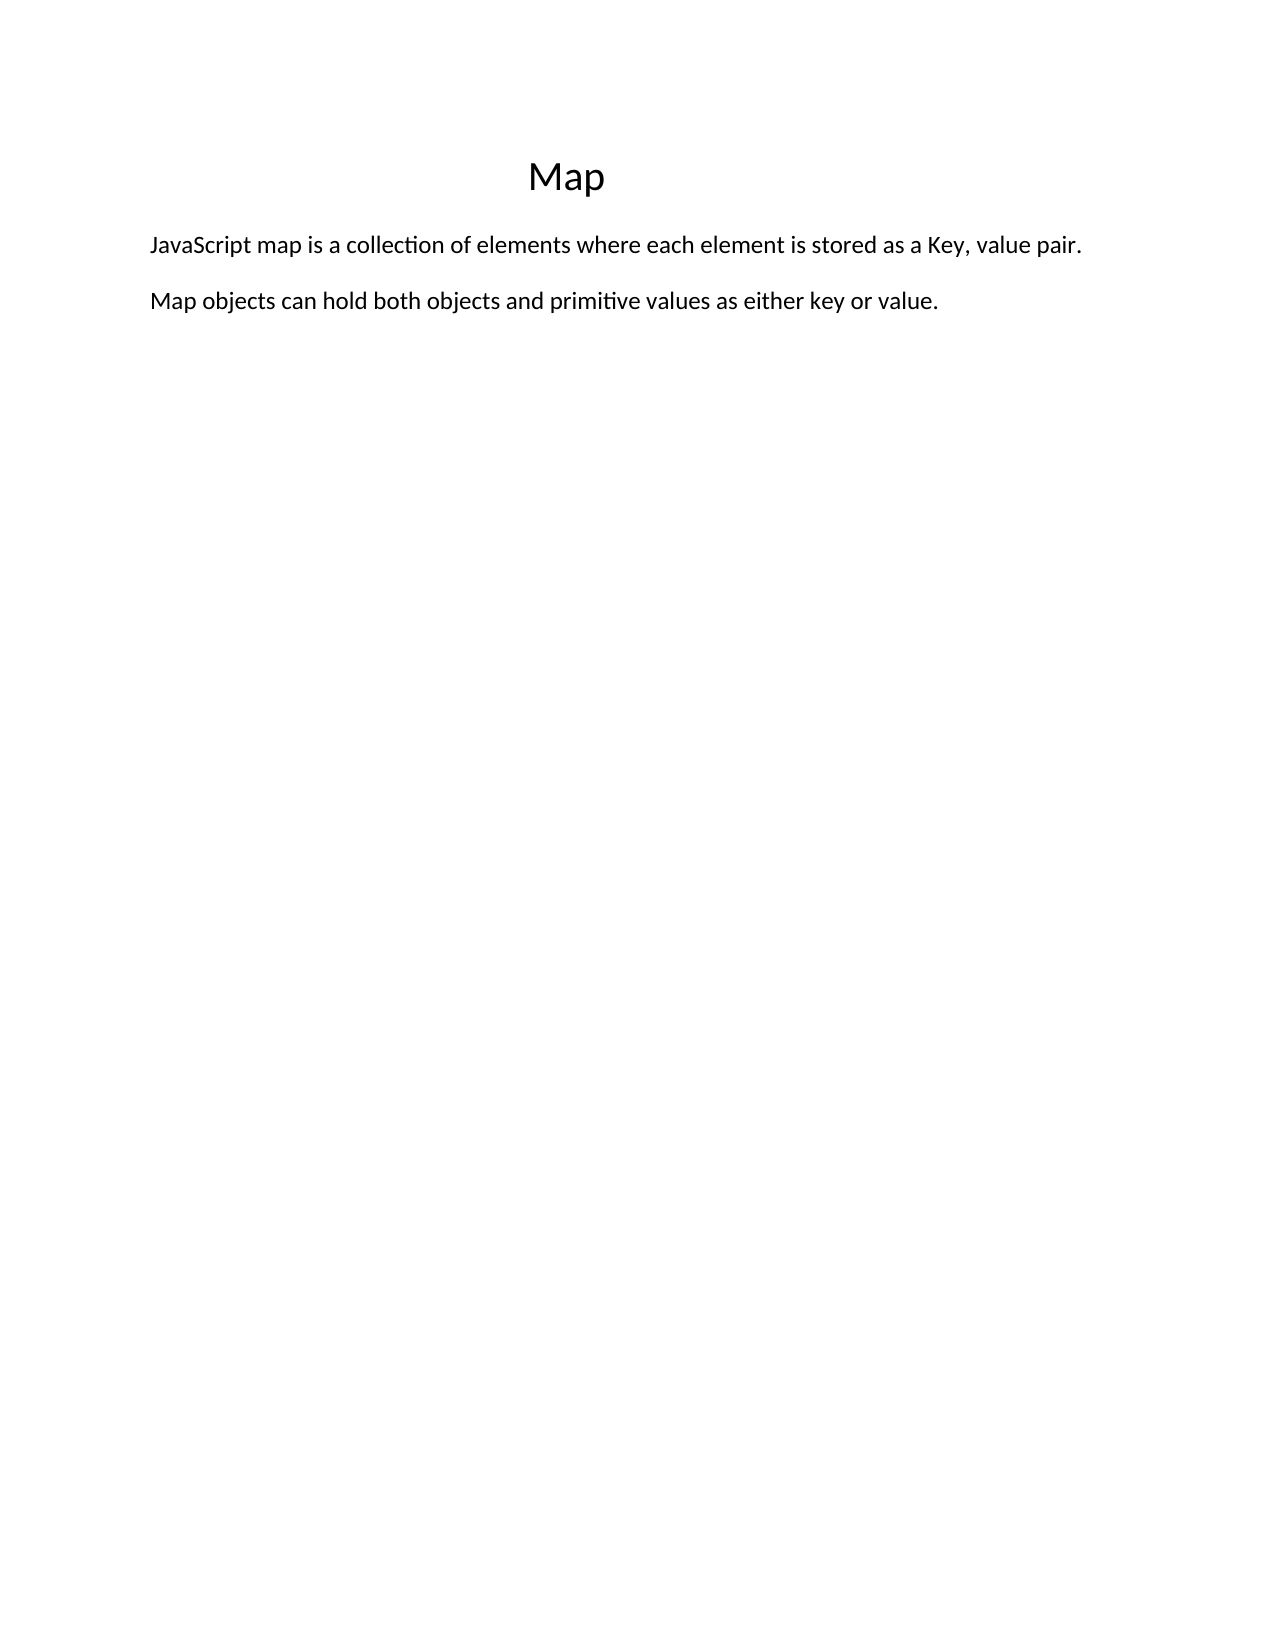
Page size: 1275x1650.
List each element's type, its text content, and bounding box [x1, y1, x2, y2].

text Map objects can hold both objects and primitive values as either key or value. [150, 285, 1125, 316]
text Map [150, 150, 1125, 201]
text JavaScript map is a collection of elements where each element is stored as a Key, value pair. [150, 229, 1125, 260]
